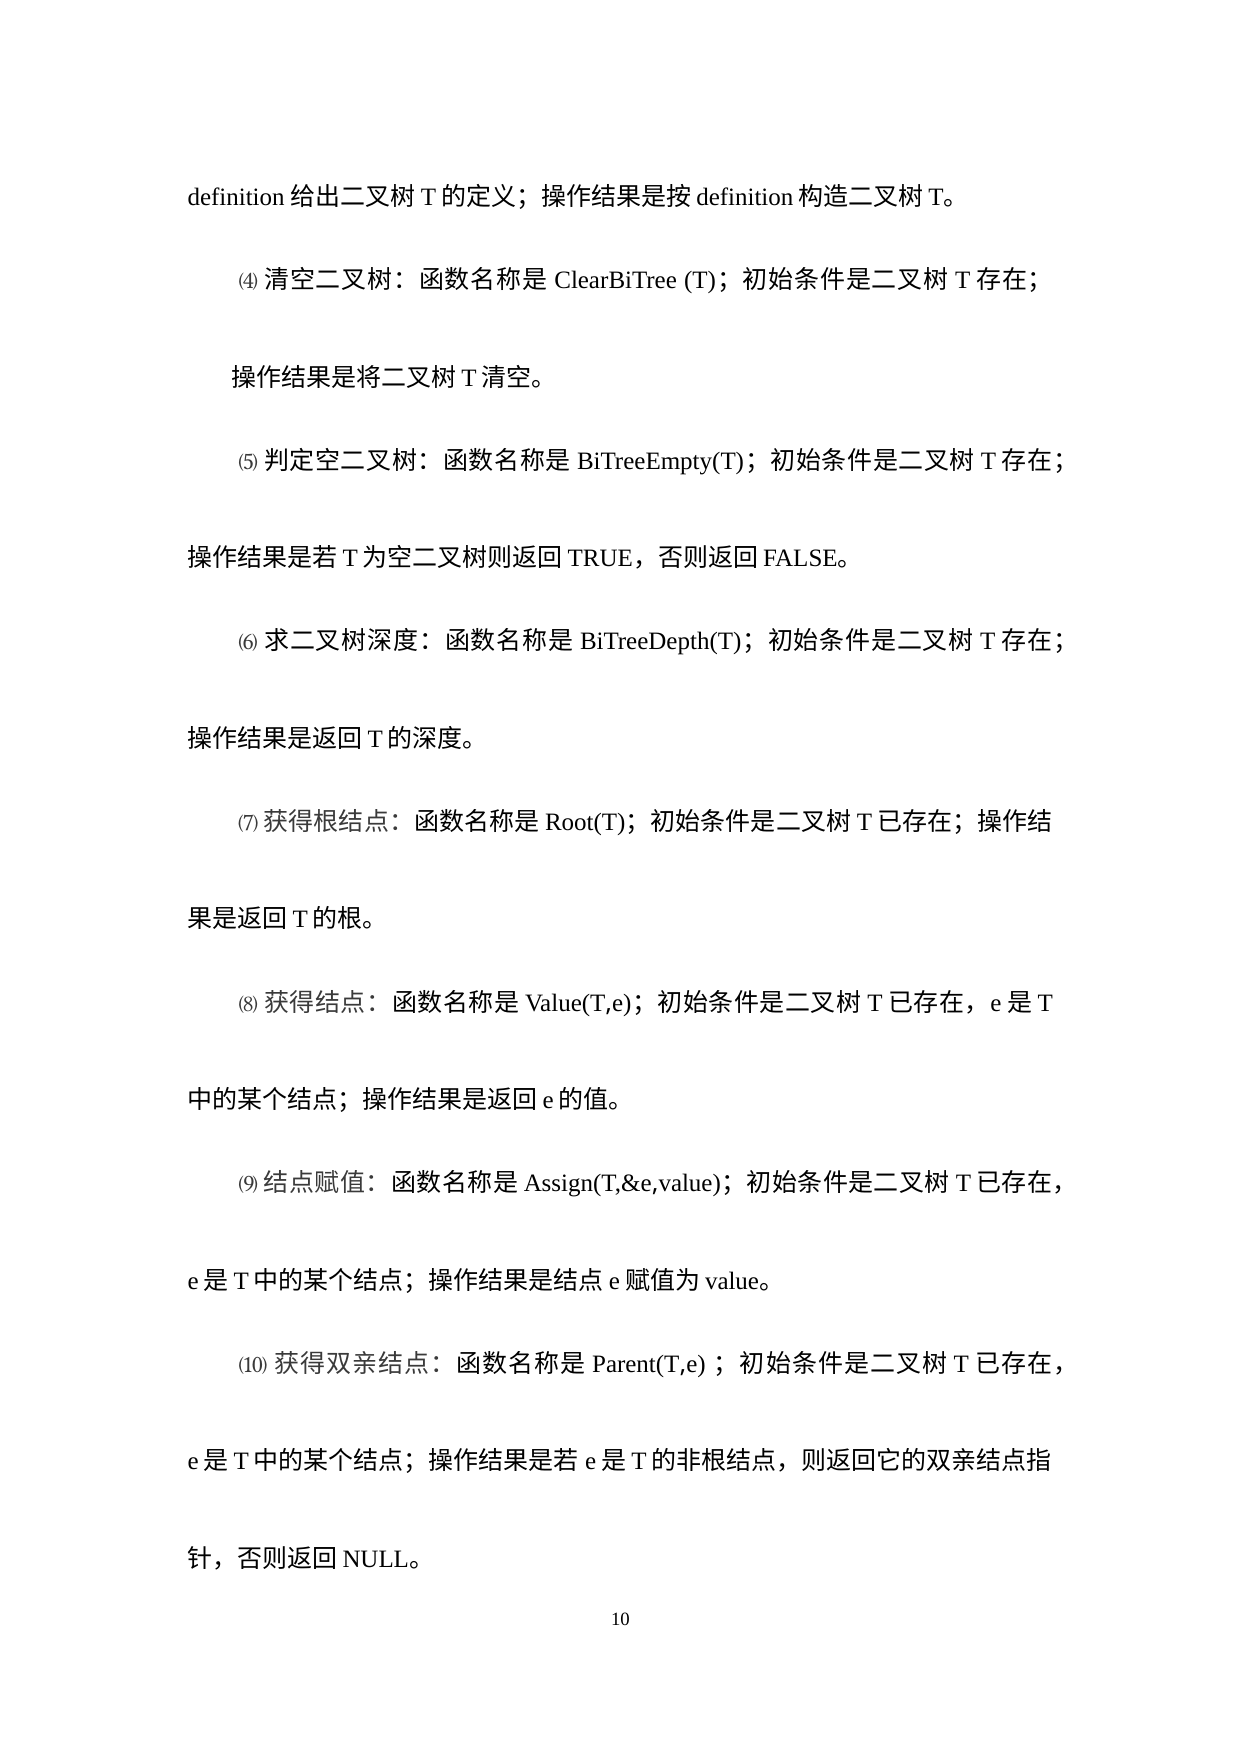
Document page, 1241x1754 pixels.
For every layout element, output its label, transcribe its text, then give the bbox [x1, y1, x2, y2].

text ⑷清空二叉树：函数名称是ClearBiTree (T)；初始条件是二叉树T存在； 操作结果是将二叉树T清空。 [187, 245, 1053, 408]
text ⑹求二叉树深度：函数名称是BiTreeDepth(T)；初始条件是二叉树T存在；操作结果是返回T的深度。 [187, 606, 1053, 769]
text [187, 162, 1053, 227]
text ⑽获得双亲结点：函数名称是Parent(T,e) ；初始条件是二叉树T已存在，e是T中的某个结点；操作结果是若e是T的非根结点，则返回它的双亲结点指针，否则返回NULL。 [187, 1329, 1053, 1589]
text ⑺获得根结点：函数名称是Root(T)；初始条件是二叉树T已存在；操作结果是返回T的根。 [187, 787, 1053, 949]
text ⑻获得结点：函数名称是Value(T,e)；初始条件是二叉树T已存在，e是T中的某个结点；操作结果是返回e的值。 [187, 968, 1053, 1130]
text ⑸判定空二叉树：函数名称是BiTreeEmpty(T)；初始条件是二叉树T存在；操作结果是若T为空二叉树则返回TRUE，否则返回FALSE。 [187, 426, 1053, 588]
text ⑼结点赋值：函数名称是Assign(T,&e,value)；初始条件是二叉树T已存在，e是T中的某个结点；操作结果是结点e赋值为value。 [187, 1148, 1053, 1311]
